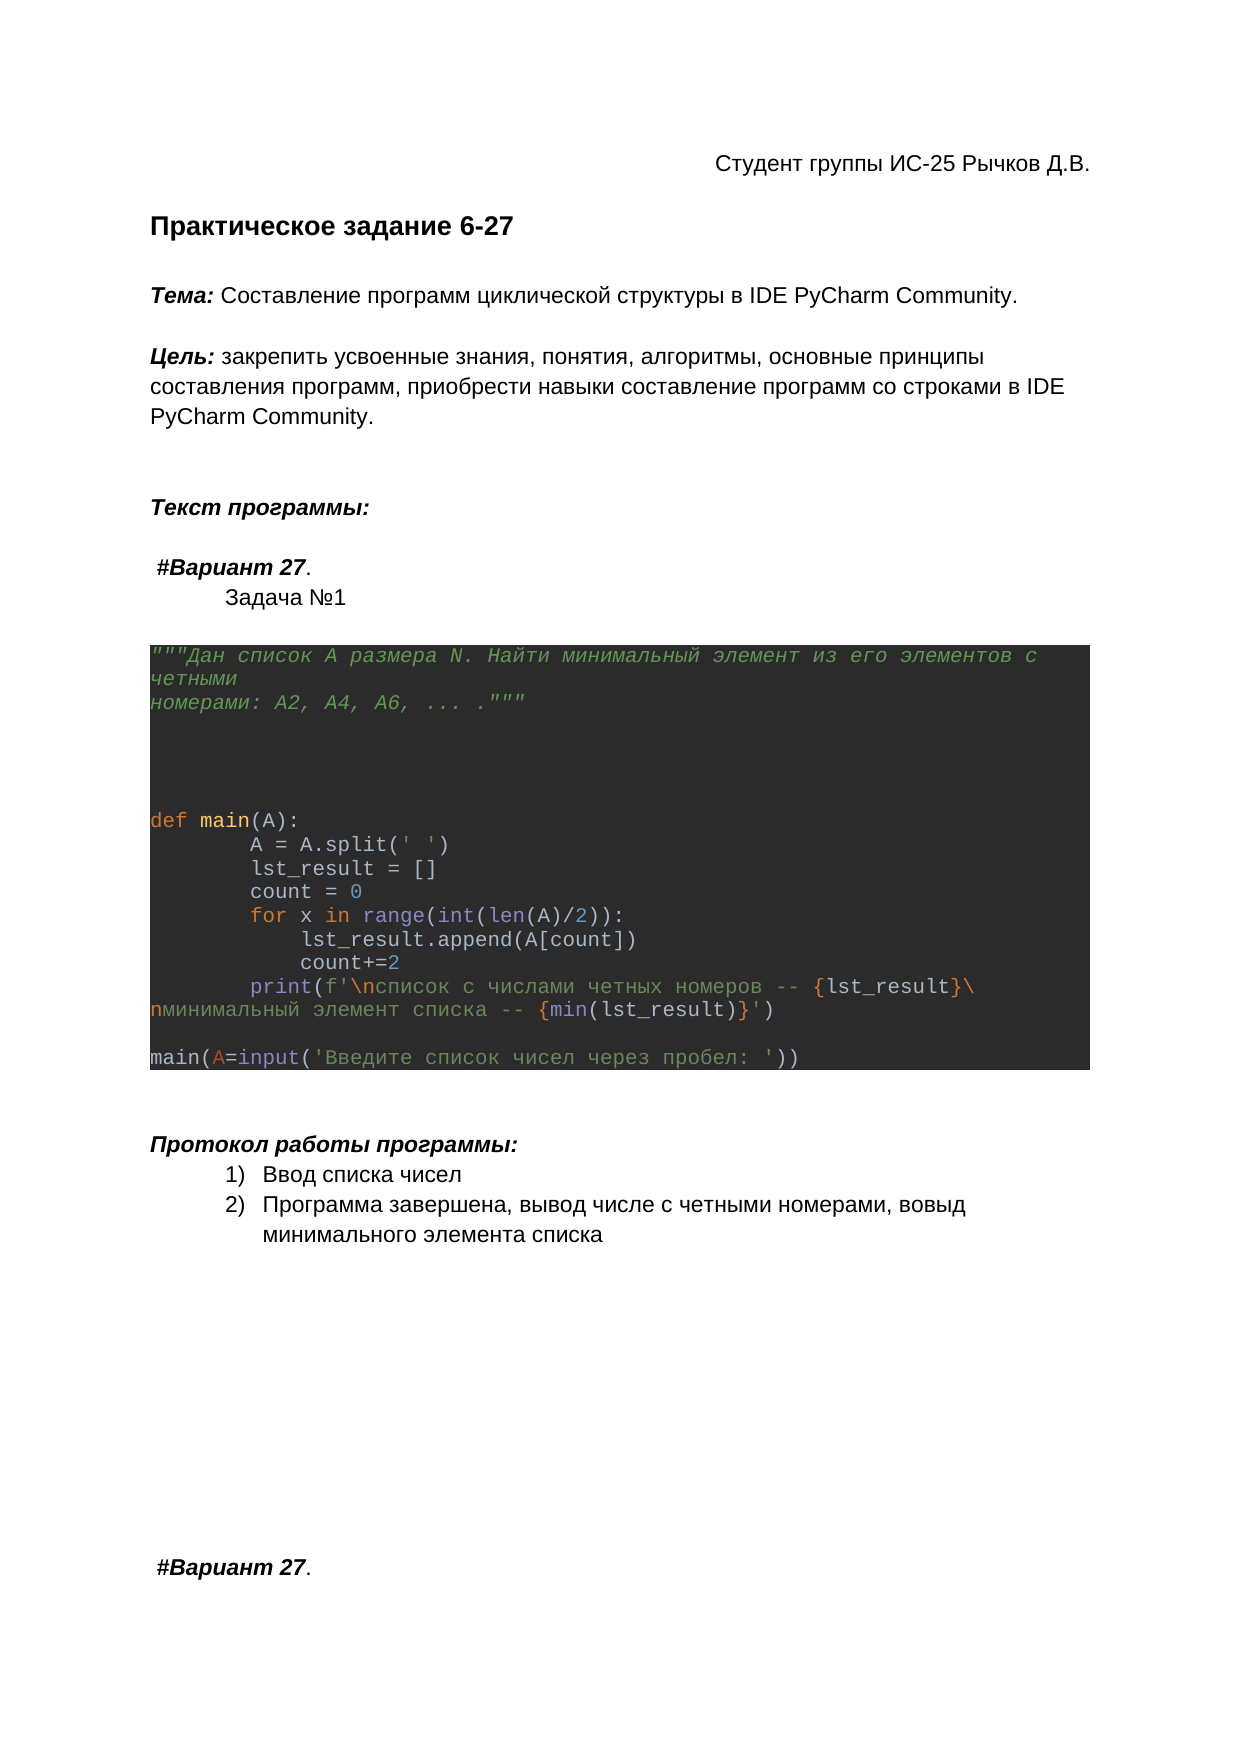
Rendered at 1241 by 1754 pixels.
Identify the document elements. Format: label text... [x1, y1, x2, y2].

text Практическое задание 6-27 [150, 210, 1090, 242]
text Протокол работы программы: [150, 1131, 1090, 1157]
text Студент группы ИС-25 Рычков Д.В. [150, 150, 1090, 176]
text Задача №1 [150, 584, 1090, 611]
list Программа завершена, вывод числе с четными номерами, вовыд минимального элемента списка [225, 1191, 1090, 1248]
text #Вариант 27. [150, 1554, 1090, 1580]
text """Дан список A размера N. Найти минимальный элемент из его элементов с четными номерами: A2, A4, A6, ... .""" def main(A): A = A.split(' ') lst_result = [] count = 0 for x in range(int(len(A)/2)): lst_result.append(A[count]) count+=2 print(f'\nсписок с числами четных номеров -- {lst_result}\nминимальный элемент списка -- {min(lst_result)}') main(A=input('Введите список чисел через пробел: ')) [150, 645, 1090, 1070]
text #Вариант 27. [150, 554, 1090, 581]
list Ввод списка чисел [225, 1161, 1090, 1187]
text Цель: закрепить усвоенные знания, понятия, алгоритмы, основные принципы составления программ, приобрести навыки составление программ со строками в IDE PyCharm Community. [150, 343, 1090, 429]
text Текст программы: [150, 494, 1090, 520]
text Тема: Составление программ циклической структуры в IDE PyCharm Community. [150, 282, 1090, 309]
